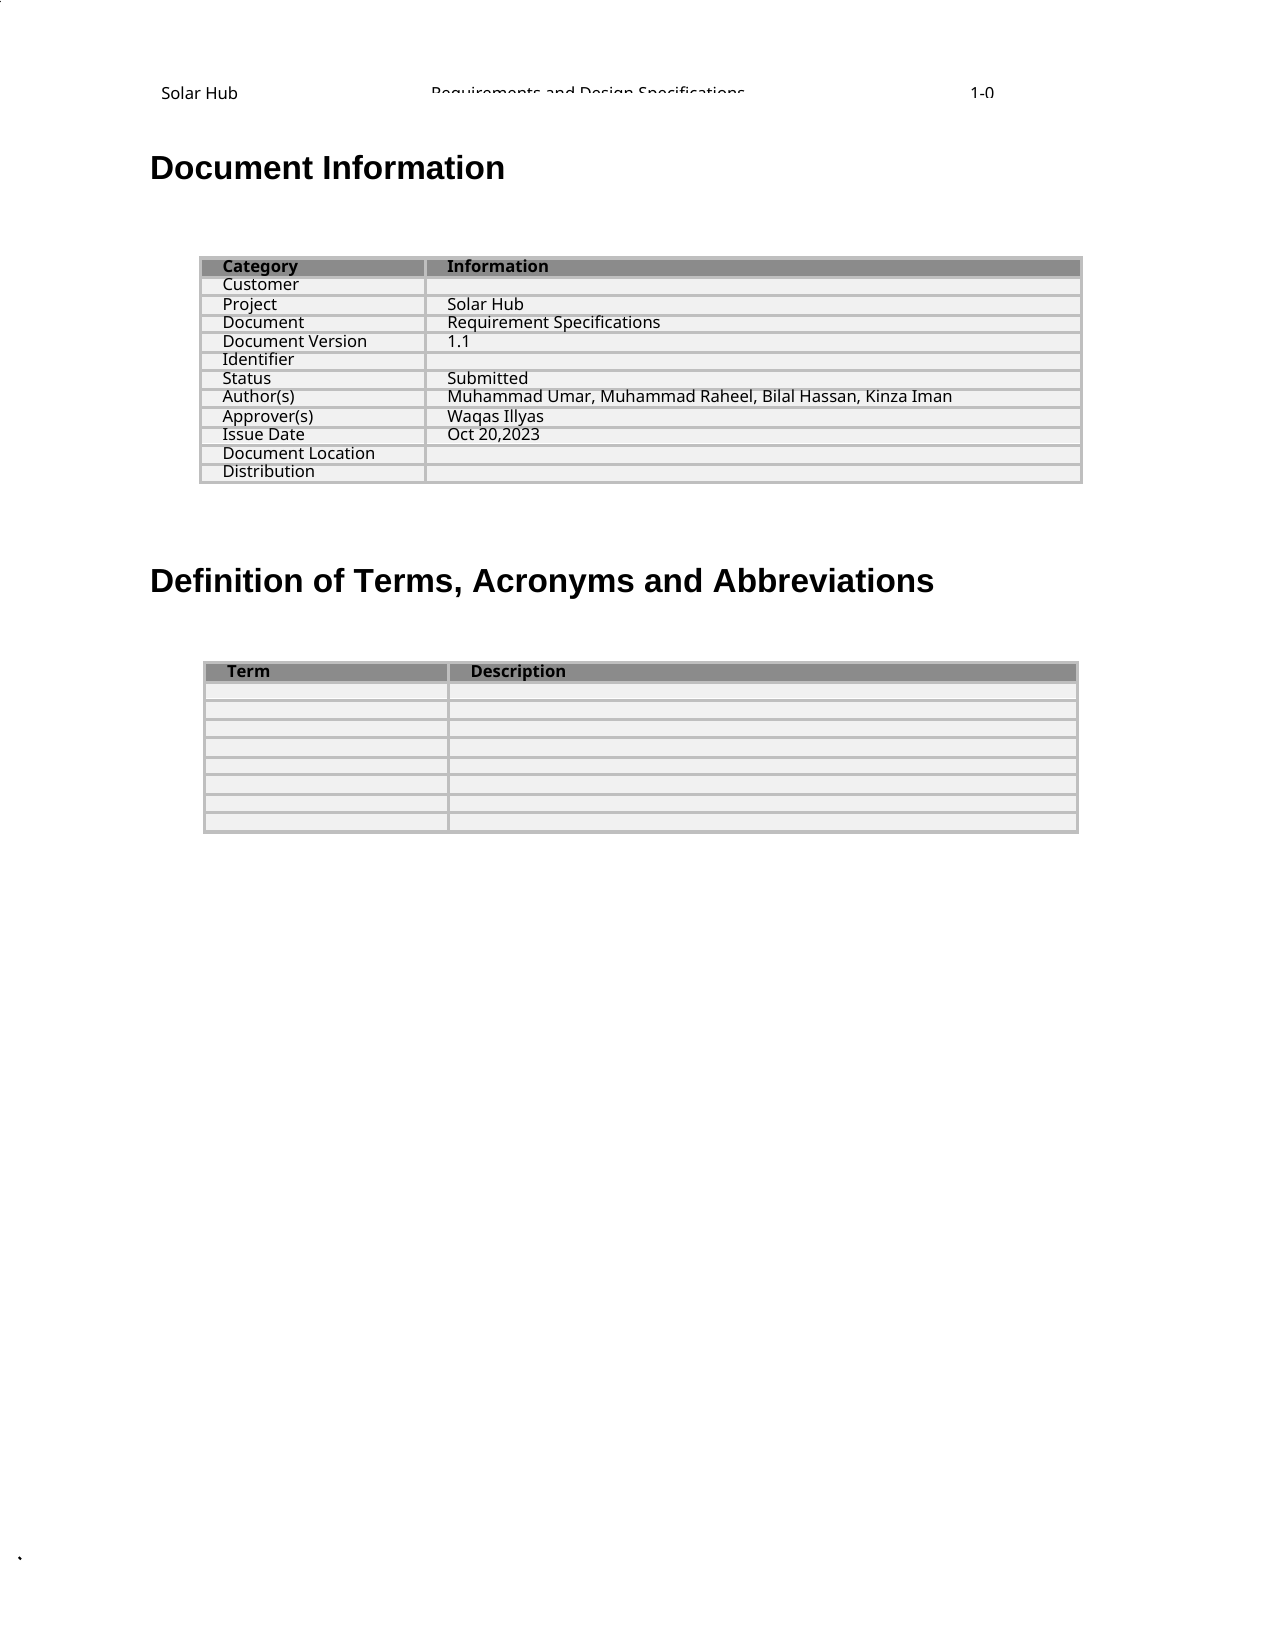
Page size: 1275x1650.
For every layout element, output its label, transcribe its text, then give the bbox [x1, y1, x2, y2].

table_cell [206, 684, 447, 698]
table_cell Status [202, 372, 424, 388]
table_cell [450, 684, 1076, 698]
table_cell Document [202, 317, 424, 331]
table_cell [206, 702, 447, 718]
table_cell [427, 447, 1080, 463]
table_cell [206, 739, 447, 756]
table_cell Document Location [202, 447, 424, 463]
table_cell Submitted [427, 372, 1080, 388]
table_cell Oct 20,2023 [427, 429, 1080, 443]
table_cell [450, 814, 1076, 830]
table_cell [427, 354, 1080, 369]
table_cell [450, 721, 1076, 736]
table_cell [450, 776, 1076, 793]
table_cell Requirement Specifications [427, 317, 1080, 331]
table_cell Waqas Illyas [427, 409, 1080, 426]
table_cell Muhammad Umar, Muhammad Raheel, Bilal Hassan, Kinza Iman [427, 391, 1080, 406]
table_cell Solar Hub [427, 297, 1080, 314]
table_cell [450, 739, 1076, 756]
table_cell 1.1 [427, 334, 1080, 351]
text Definition of Terms, Acronyms and Abbreviations [150, 561, 1196, 600]
table_cell [450, 702, 1076, 718]
table_cell Author(s) [202, 391, 424, 406]
table_header Information [427, 260, 1080, 276]
table_cell [206, 776, 447, 793]
table_header Category [202, 260, 424, 276]
table_cell [450, 796, 1076, 811]
text Document Information [150, 148, 1196, 186]
table_cell Identifier [202, 354, 424, 369]
table_cell [206, 796, 447, 811]
table_cell Document Version [202, 334, 424, 351]
table_cell Project [202, 297, 424, 314]
table_cell Approver(s) [202, 409, 424, 426]
table_cell [206, 759, 447, 773]
table_cell [206, 814, 447, 830]
table_header Term [206, 664, 447, 681]
table_header Description [450, 664, 1076, 681]
table_cell [427, 466, 1080, 481]
table_cell Customer [202, 279, 424, 294]
table_cell [206, 721, 447, 736]
table_cell [427, 279, 1080, 294]
table_cell [450, 759, 1076, 773]
table_cell Distribution [202, 466, 424, 481]
table_cell Issue Date [202, 429, 424, 443]
